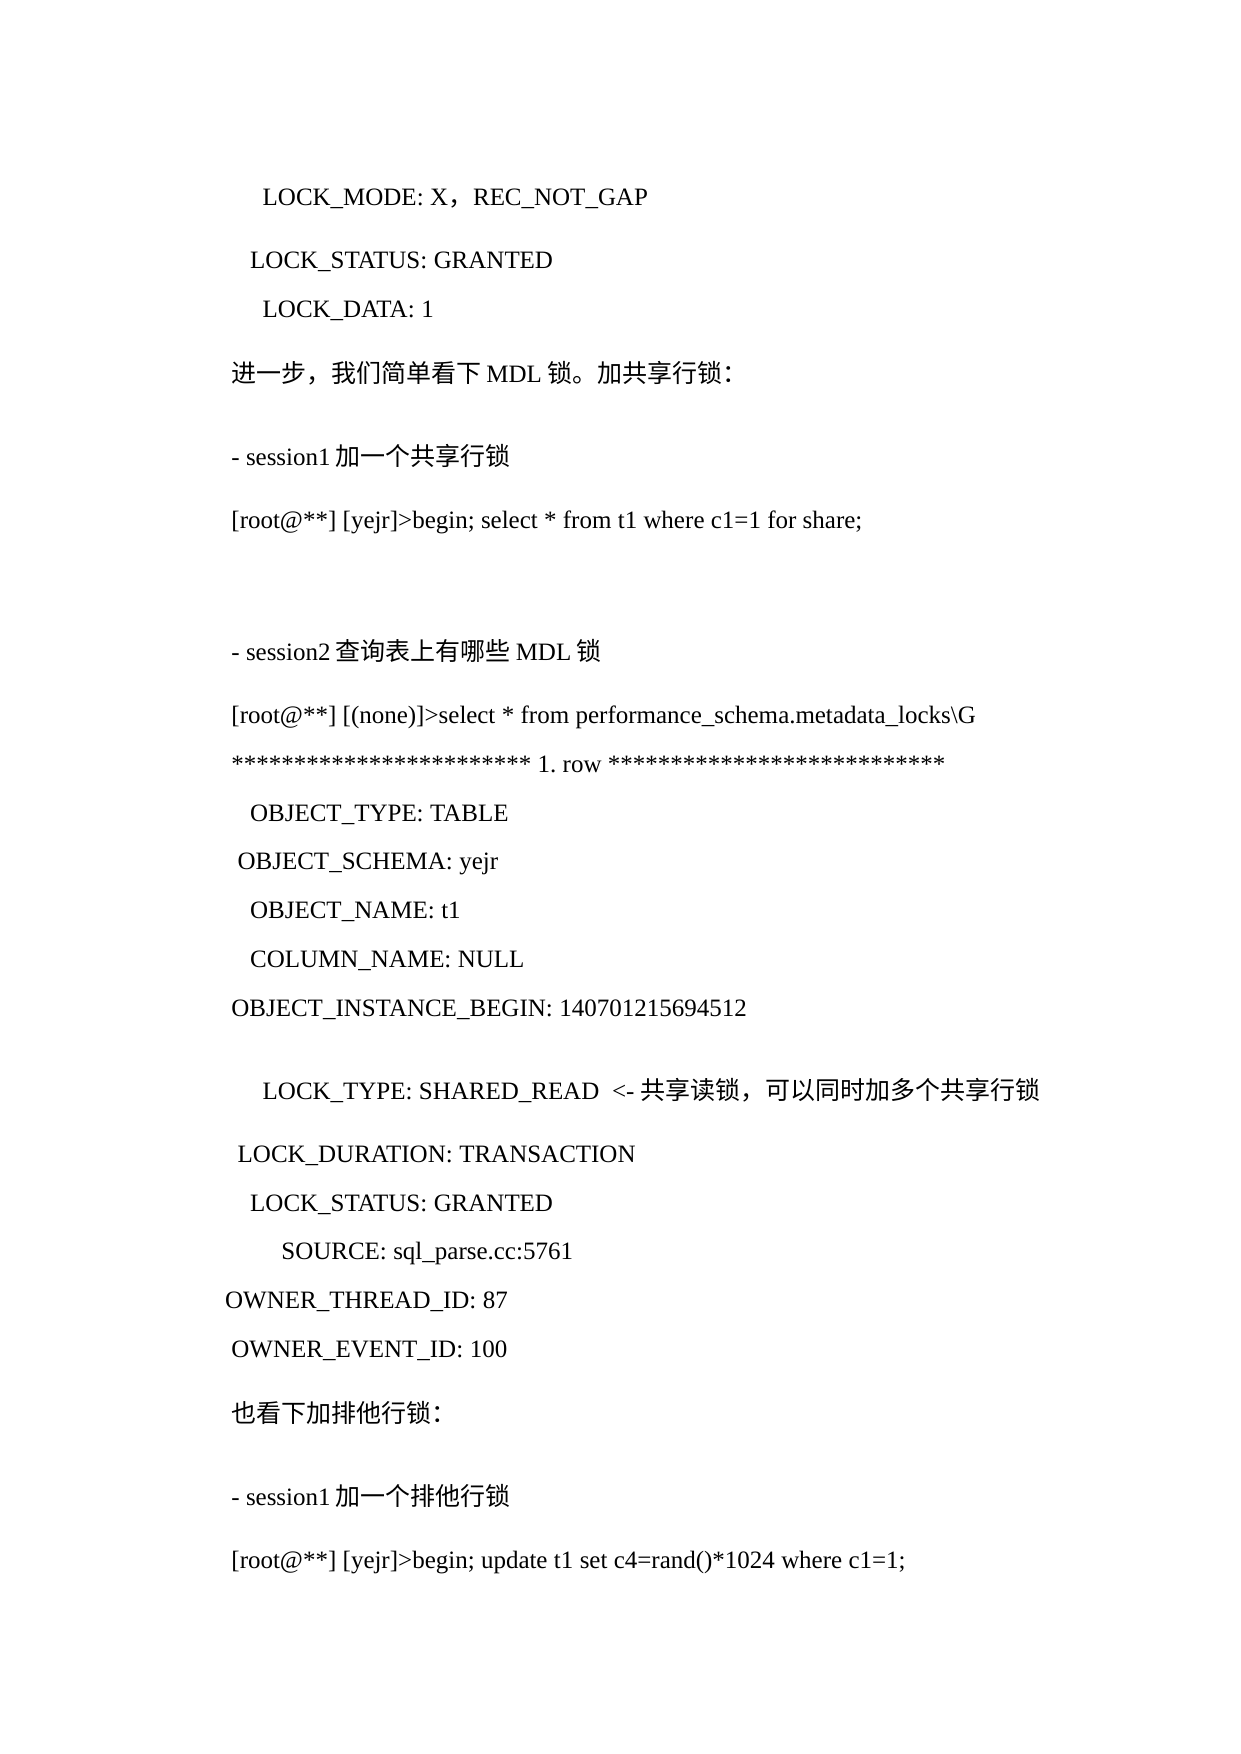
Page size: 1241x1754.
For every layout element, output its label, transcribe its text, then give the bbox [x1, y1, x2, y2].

text 进一步，我们简单看下MDL锁。加共享行锁： [187, 339, 1053, 404]
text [187, 1462, 1053, 1576]
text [187, 162, 1053, 324]
text 也看下加排他行锁： [187, 1379, 1053, 1444]
